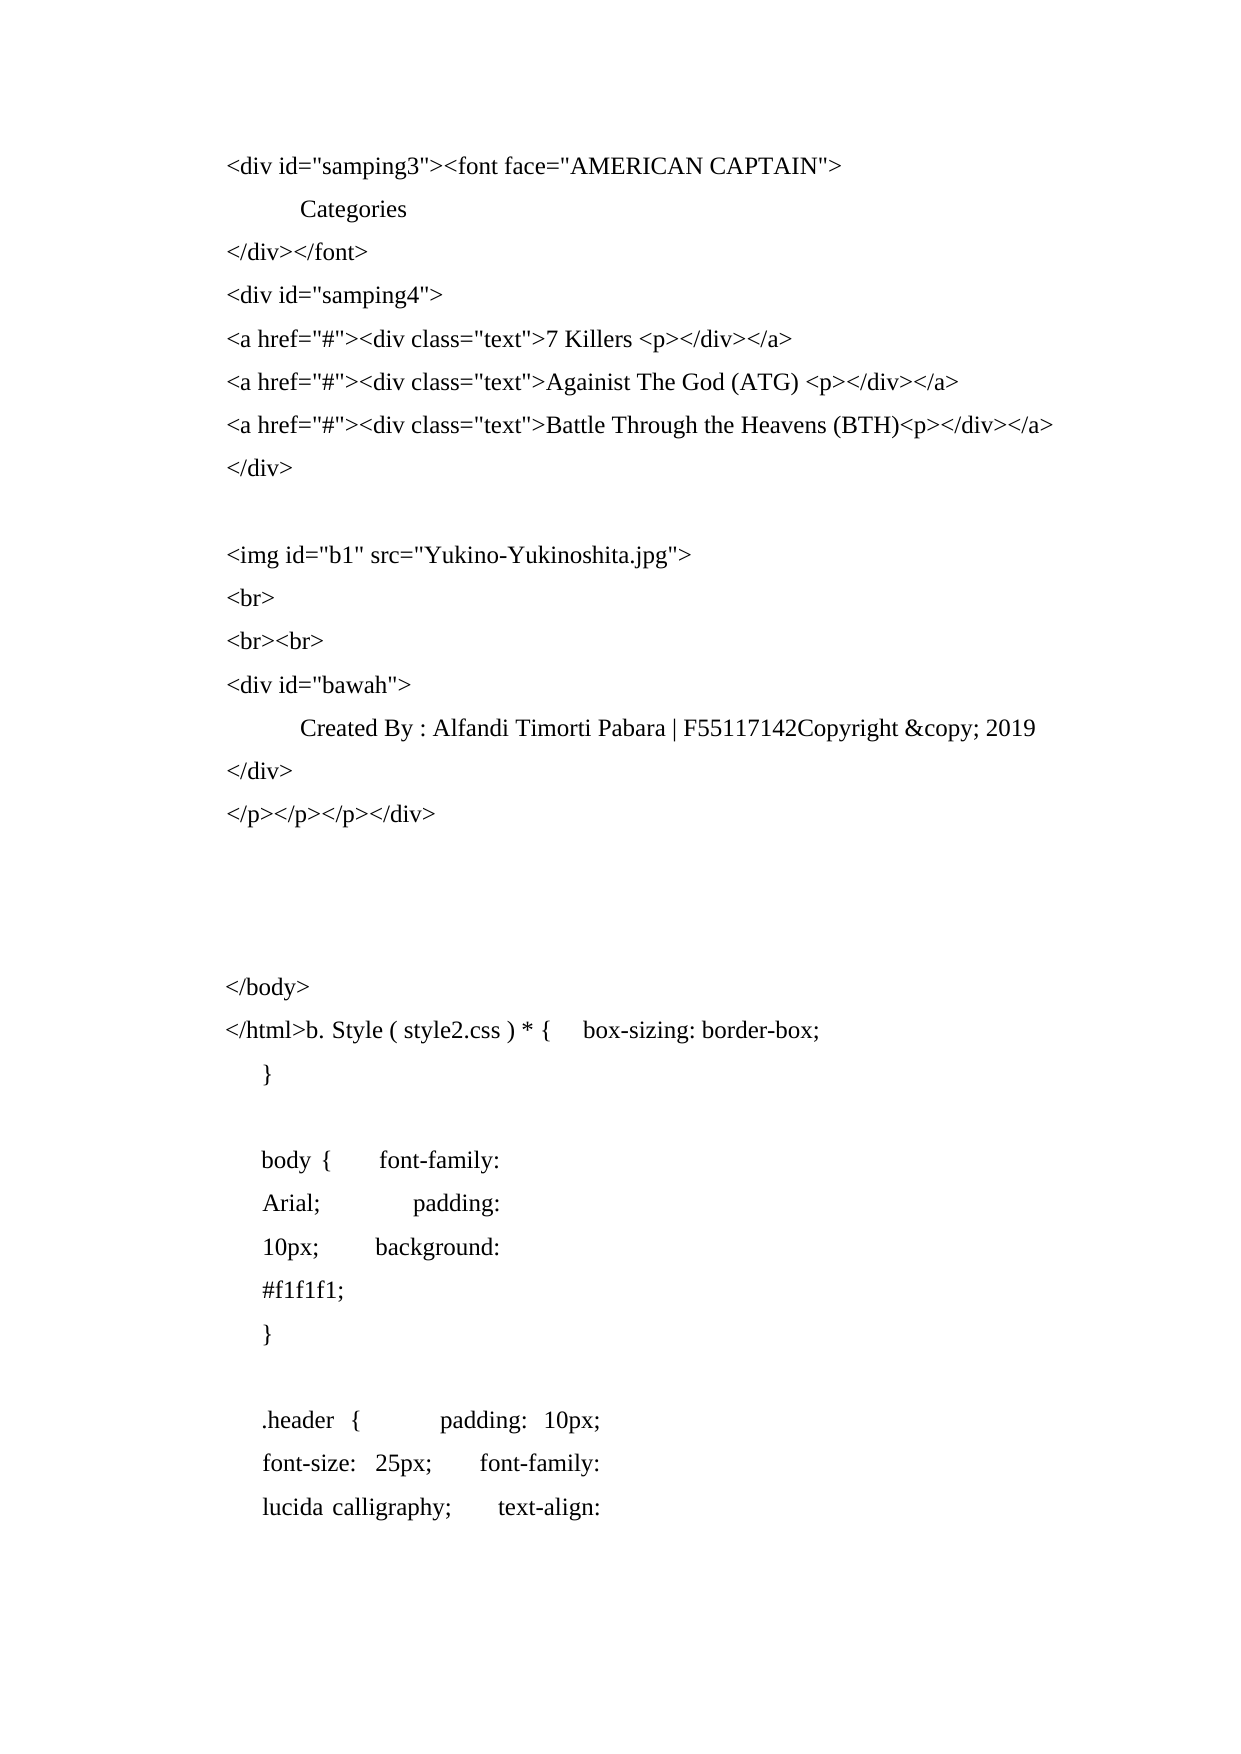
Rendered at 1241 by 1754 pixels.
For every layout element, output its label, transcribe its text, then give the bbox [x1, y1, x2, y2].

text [261, 1405, 601, 1520]
text <div id="samping3"><font face="AMERICAN CAPTAIN"> [225, 151, 1091, 180]
text <a href="#"><div class="text">Againist The God (ATG) <p></div></a> [225, 367, 1091, 396]
text <div id="samping4"> [225, 281, 1091, 309]
text body { font-family: Arial; padding: 10px; background: #f1f1f1; [261, 1145, 500, 1304]
text } [261, 1319, 1091, 1347]
text <a href="#"><div class="text">Battle Through the Heavens (BTH)<p></div></a> [225, 410, 1091, 439]
text </p></p></p></div> [225, 799, 1091, 828]
text <br><br> [225, 626, 1091, 655]
text <div id="bawah"> [225, 670, 1091, 698]
text </div> [225, 453, 1091, 482]
text Categories [225, 194, 1091, 223]
text <br> [225, 583, 1091, 612]
text </div></font> [225, 237, 1091, 266]
text </div> [225, 756, 1091, 785]
text <img id="b1" src="Yukino-Yukinoshita.jpg"> [225, 540, 1091, 569]
text </body> [225, 972, 1091, 1001]
text <a href="#"><div class="text">7 Killers <p></div></a> [225, 324, 1091, 353]
text } [261, 1059, 1091, 1087]
text </html>b. Style ( style2.css ) * { box-sizing: border-box; [225, 1016, 1091, 1044]
text Created By : Alfandi Timorti Pabara | F55117142Copyright &copy; 2019 [225, 713, 1091, 742]
